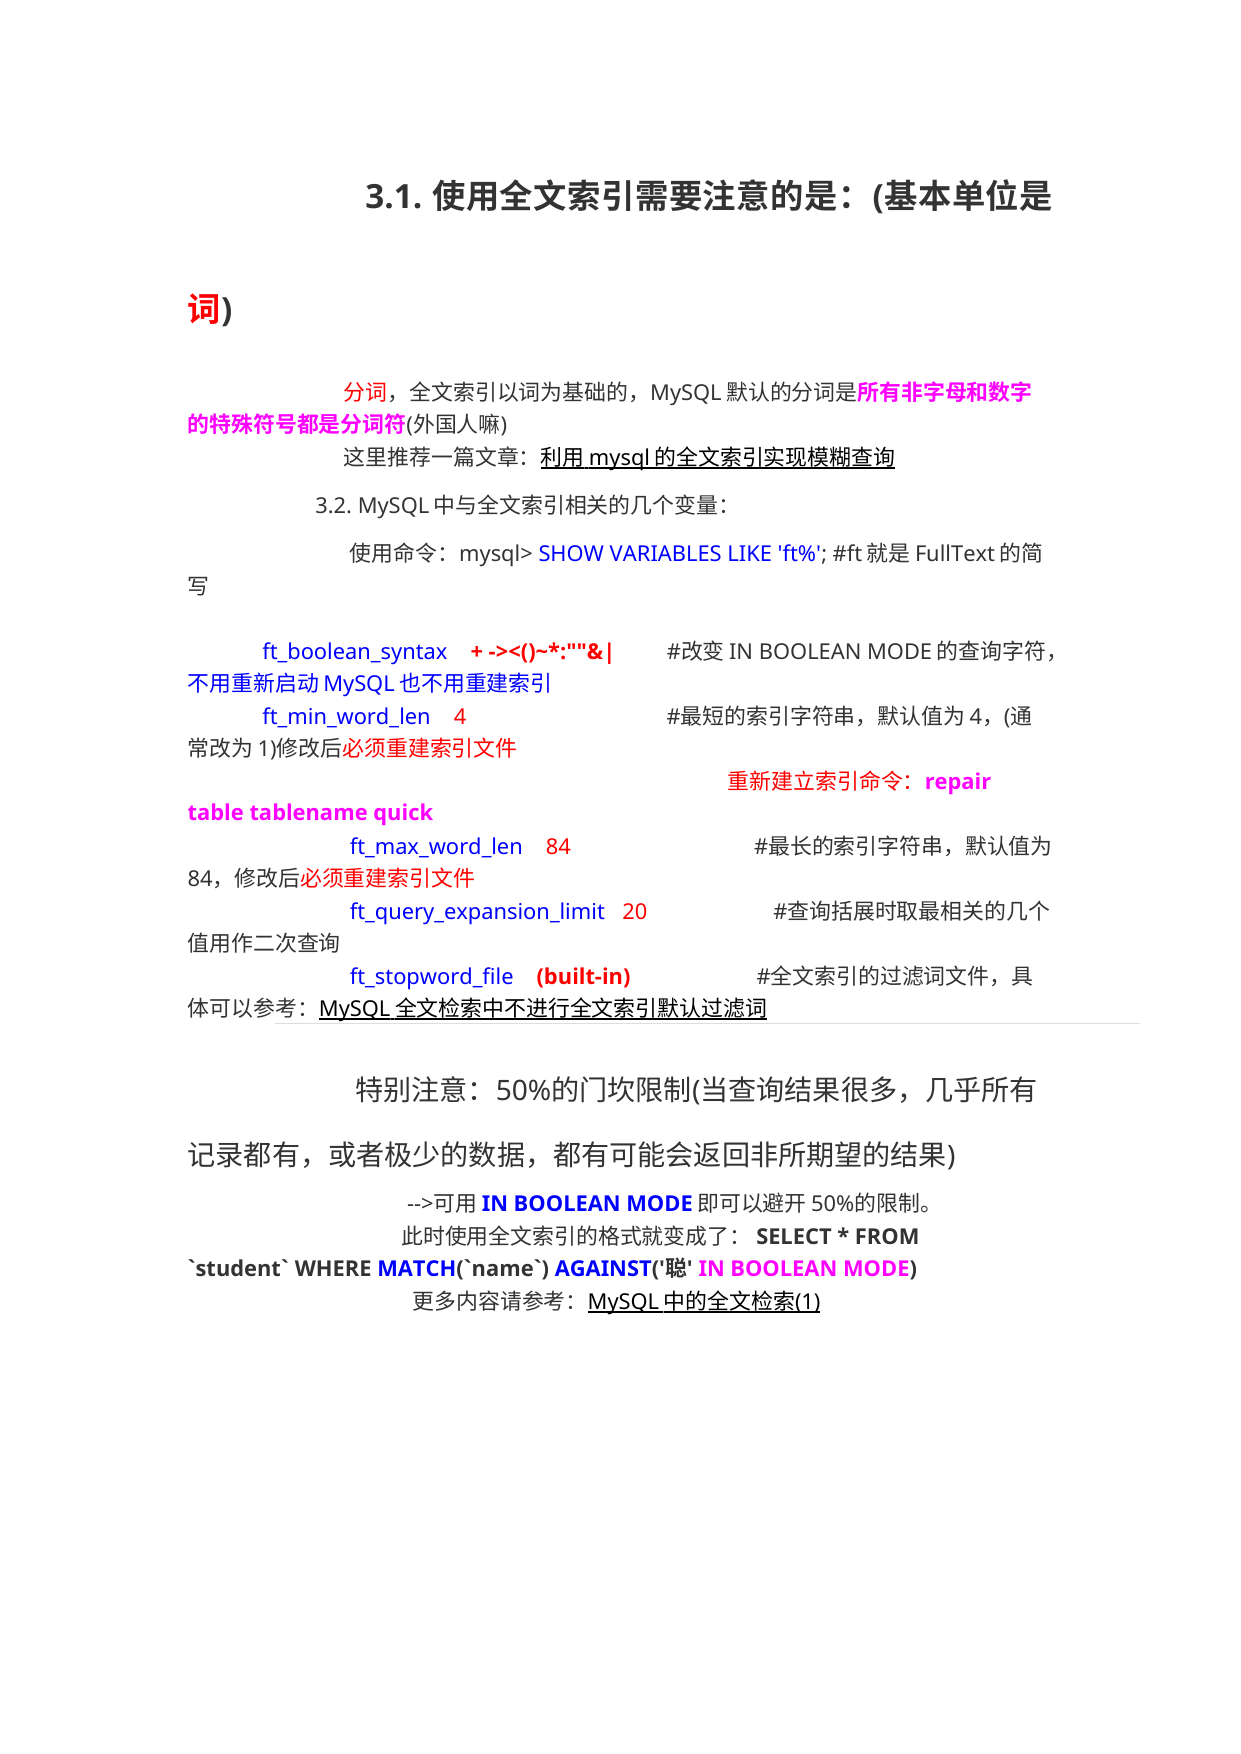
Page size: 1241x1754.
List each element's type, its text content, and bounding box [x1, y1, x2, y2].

text 特别注意：50%的门坎限制(当查询结果很多，几乎所有记录都有，或者极少的数据，都有可能会返回非所期望的结果) [187, 1056, 1053, 1186]
text 更多内容请参考：MySQL中的全文检索(1) [187, 1283, 1053, 1316]
text -->可用IN BOOLEAN MODE即可以避开50%的限制。 [187, 1186, 1053, 1218]
text ft_max_word_len 84 #最长的索引字符串，默认值为84，修改后必须重建索引文件 [187, 828, 1053, 893]
text 重新建立索引命令：repair table tablename quick [187, 763, 1053, 828]
text 这里推荐一篇文章：利用mysql的全文索引实现模糊查询 [187, 440, 1053, 472]
text 3.2. MySQL中与全文索引相关的几个变量： [187, 488, 1053, 520]
subtitle 3.1. 使用全文索引需要注意的是：(基本单位是词) [187, 162, 1053, 339]
text 分词，全文索引以词为基础的，MySQL默认的分词是所有非字母和数字的特殊符号都是分词符(外国人嘛) [187, 375, 1053, 440]
text 使用命令：mysql> SHOW VARIABLES LIKE 'ft%'; #ft就是FullText的简写 ft_boolean_syntax + -><()~*:""&| #改变IN BOOLEAN MODE的查询字符，不用重新启动MySQL也不用重建索引 ft_min_word_len 4 #最短的索引字符串，默认值为4，(通常改为1)修改后必须重建索引文件 [187, 536, 1053, 763]
text ft_query_expansion_limit 20 #查询括展时取最相关的几个值用作二次查询 [187, 893, 1053, 958]
text ft_stopword_file (built-in) #全文索引的过滤词文件，具体可以参考：MySQL全文检索中不进行全文索引默认过滤词 [187, 958, 1053, 1023]
text 此时使用全文索引的格式就变成了： SELECT * FROM `student` WHERE MATCH(`name`) AGAINST('聪' IN BOOLEAN MODE) [187, 1218, 1053, 1283]
